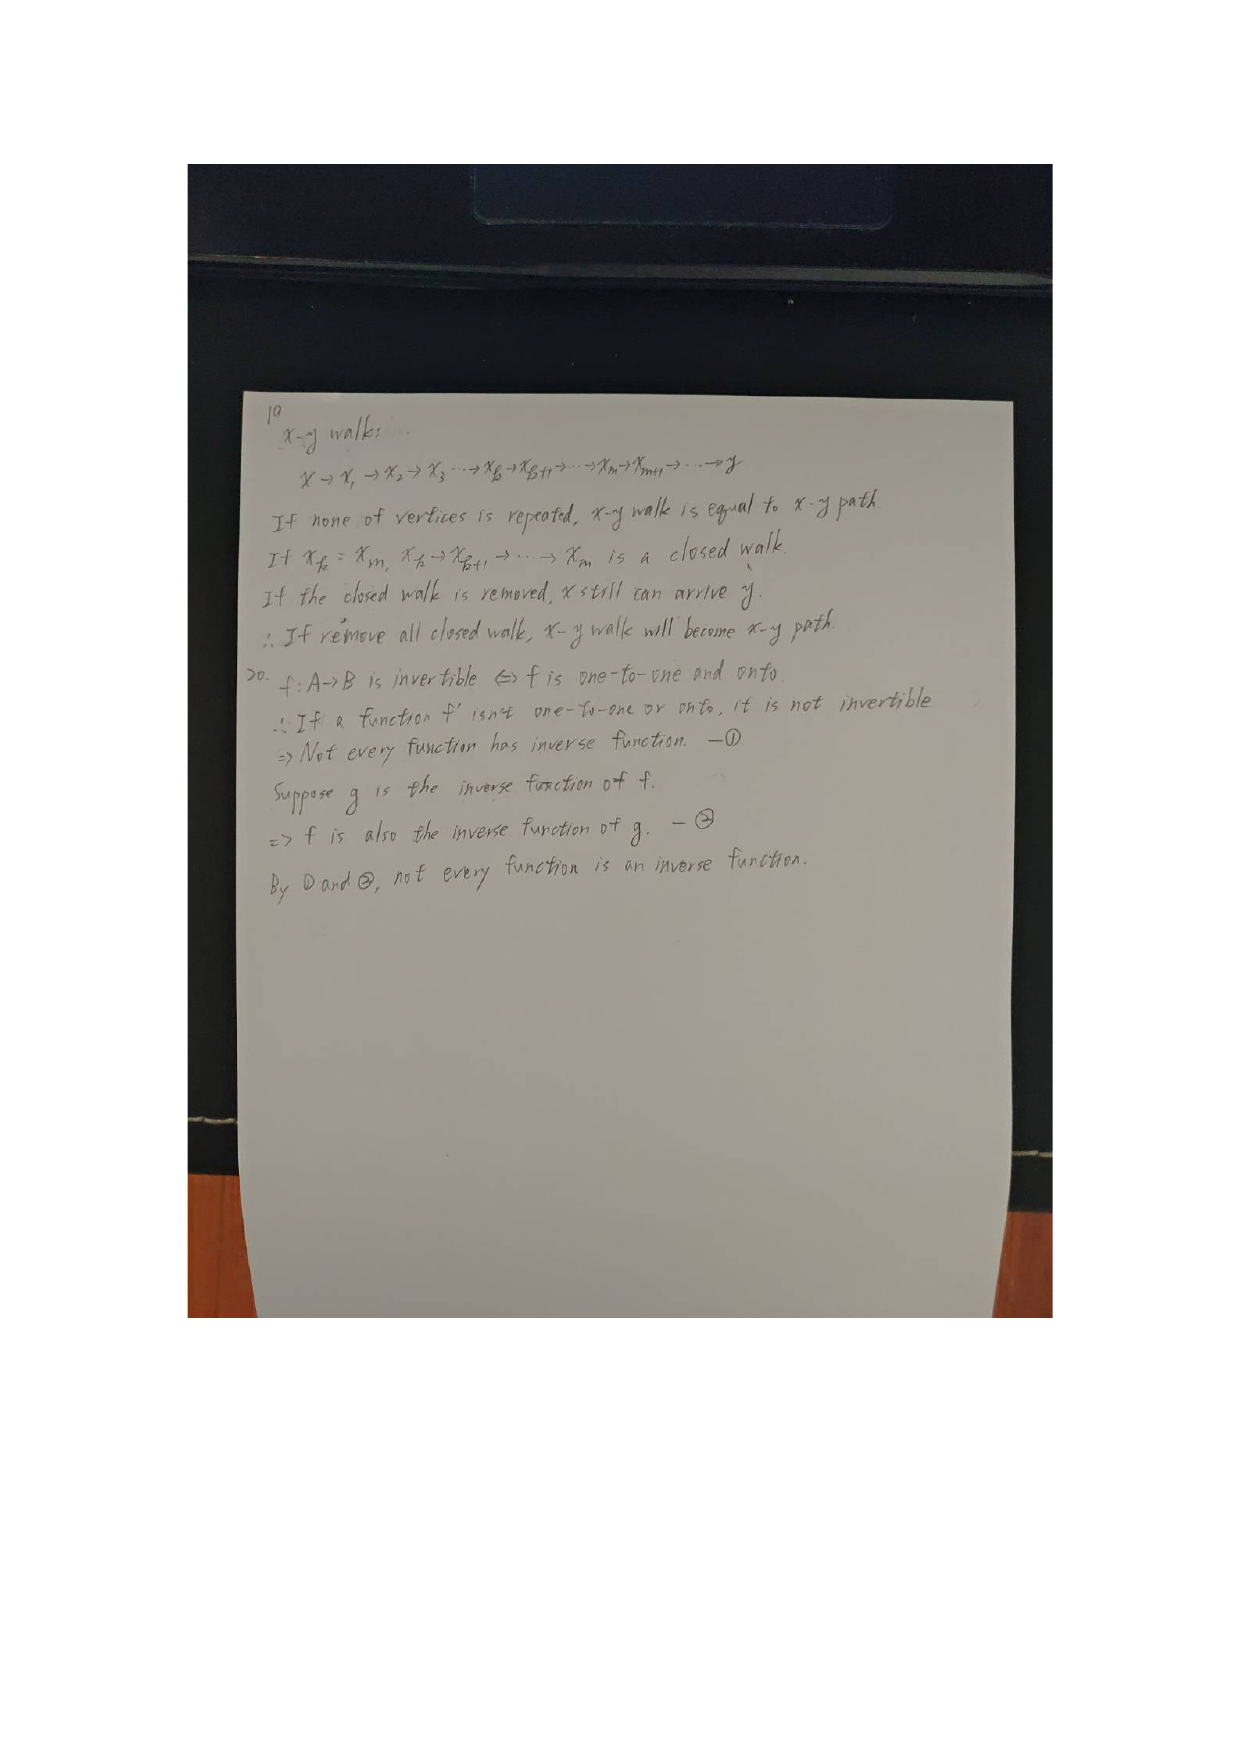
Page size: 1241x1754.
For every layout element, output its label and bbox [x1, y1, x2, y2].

picture [187, 164, 1053, 1318]
